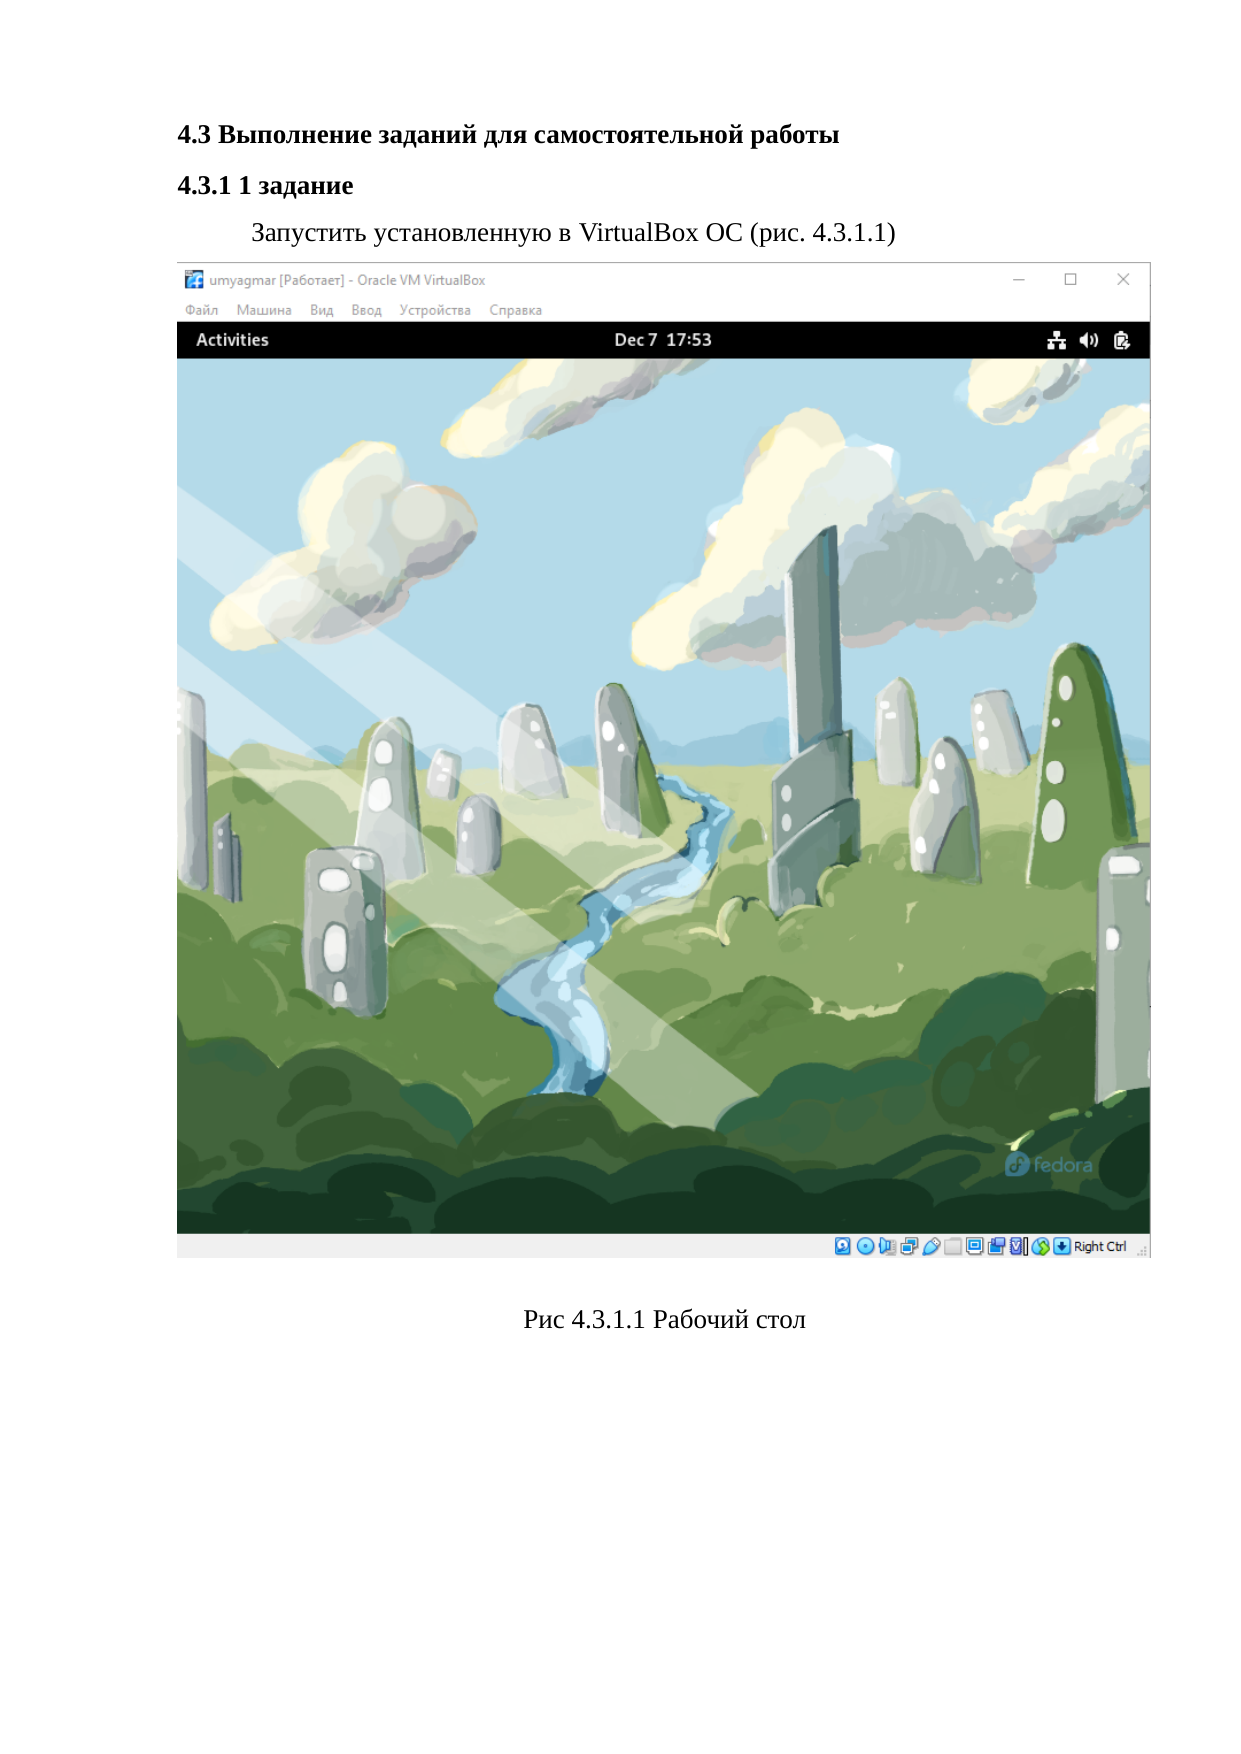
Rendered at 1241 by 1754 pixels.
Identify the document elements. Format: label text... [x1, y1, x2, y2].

subtitle 4.3 Выполнение заданий для самостоятельной работы [177, 118, 1152, 149]
picture [177, 262, 1151, 1258]
text Запустить установленную в VirtualBox OC (рис. 4.3.1.1) [177, 216, 1152, 247]
subtitle 4.3.1 1 задание [177, 169, 1152, 200]
subtitle Рис 4.3.1.1 Рабочий стол [177, 1303, 1152, 1334]
